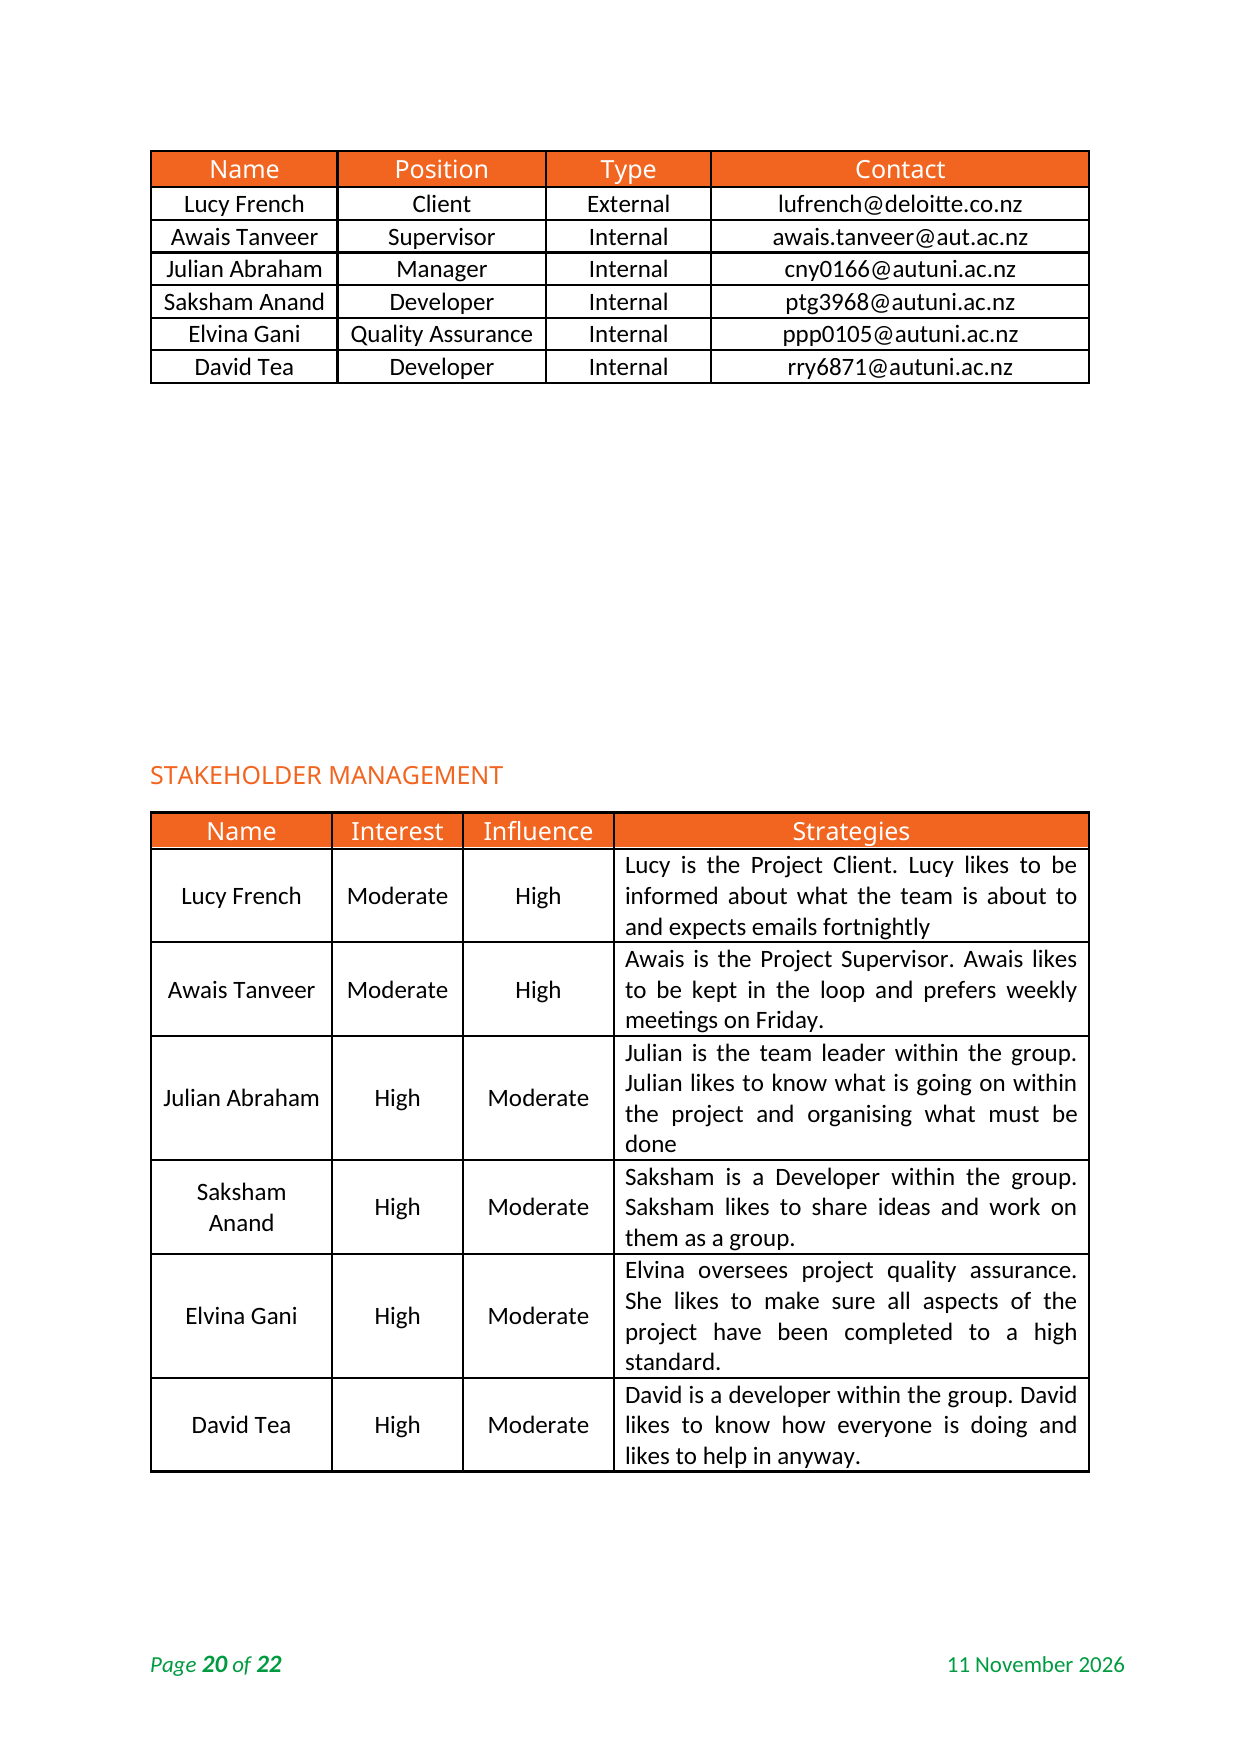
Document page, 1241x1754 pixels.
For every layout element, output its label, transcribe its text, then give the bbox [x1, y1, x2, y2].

table_header Name [152, 152, 336, 186]
table_cell Internal [547, 221, 710, 251]
table_cell High [333, 1161, 462, 1253]
table_header Strategies [615, 814, 1088, 847]
table_cell Julian Abraham [152, 254, 336, 284]
table_cell External [547, 188, 710, 219]
table_cell Elvina Gani [152, 1255, 331, 1377]
table_cell Internal [547, 351, 710, 382]
table_cell David is a developer within the group. David likes to know how everyone is doing and likes to help in anyway. [615, 1379, 1088, 1470]
table_cell rry6871@autuni.ac.nz [712, 351, 1088, 382]
table_cell High [333, 1037, 462, 1159]
table_cell Lucy is the Project Client. Lucy likes to be informed about what the team is about to and expects emails fortnightly [615, 850, 1088, 941]
table_cell Julian Abraham [152, 1037, 331, 1159]
table_cell Julian is the team leader within the group. Julian likes to know what is going on within the project and organising what must be done [615, 1037, 1088, 1159]
table_header Influence [464, 814, 613, 847]
table_cell Elvina Gani [152, 319, 336, 349]
table_cell Lucy French [152, 850, 331, 941]
table_cell Supervisor [339, 221, 545, 251]
table_cell David Tea [152, 351, 336, 382]
table_cell lufrench@deloitte.co.nz [712, 188, 1088, 219]
table_header Position [339, 152, 545, 186]
table_cell Moderate [333, 943, 462, 1035]
table_cell Moderate [333, 850, 462, 941]
table_cell Awais Tanveer [152, 221, 336, 251]
text STAKEHOLDER MANAGEMENT [150, 758, 1090, 792]
table_cell Saksham Anand [152, 286, 336, 317]
table_cell High [333, 1255, 462, 1377]
table_header Interest [333, 814, 462, 847]
table_cell Internal [547, 254, 710, 284]
table_header Name [152, 814, 331, 847]
table_cell Saksham is a Developer within the group. Saksham likes to share ideas and work on them as a group. [615, 1161, 1088, 1253]
table_cell Awais is the Project Supervisor. Awais likes to be kept in the loop and prefers weekly meetings on Friday. [615, 943, 1088, 1035]
table_cell Moderate [464, 1161, 613, 1253]
table_cell awais.tanveer@aut.ac.nz [712, 221, 1088, 251]
table_cell Internal [547, 286, 710, 317]
table_cell Internal [547, 319, 710, 349]
table_cell Quality Assurance [339, 319, 545, 349]
table_cell Developer [339, 286, 545, 317]
table_cell ppp0105@autuni.ac.nz [712, 319, 1088, 349]
table_cell David Tea [152, 1379, 331, 1470]
table_cell High [464, 850, 613, 941]
table_cell Elvina oversees project quality assurance. She likes to make sure all aspects of the project have been completed to a high standard. [615, 1255, 1088, 1377]
table_cell Client [339, 188, 545, 219]
table_cell Moderate [464, 1037, 613, 1159]
table_cell Saksham Anand [152, 1161, 331, 1253]
table_header Contact [712, 152, 1088, 186]
table_cell Moderate [464, 1255, 613, 1377]
table_cell High [333, 1379, 462, 1470]
table_cell cny0166@autuni.ac.nz [712, 254, 1088, 284]
table_cell Awais Tanveer [152, 943, 331, 1035]
table_cell Developer [339, 351, 545, 382]
table_cell ptg3968@autuni.ac.nz [712, 286, 1088, 317]
table_header Type [547, 152, 710, 186]
table_cell Lucy French [152, 188, 336, 219]
table_cell Moderate [464, 1379, 613, 1470]
table_cell Manager [339, 254, 545, 284]
table_cell High [464, 943, 613, 1035]
